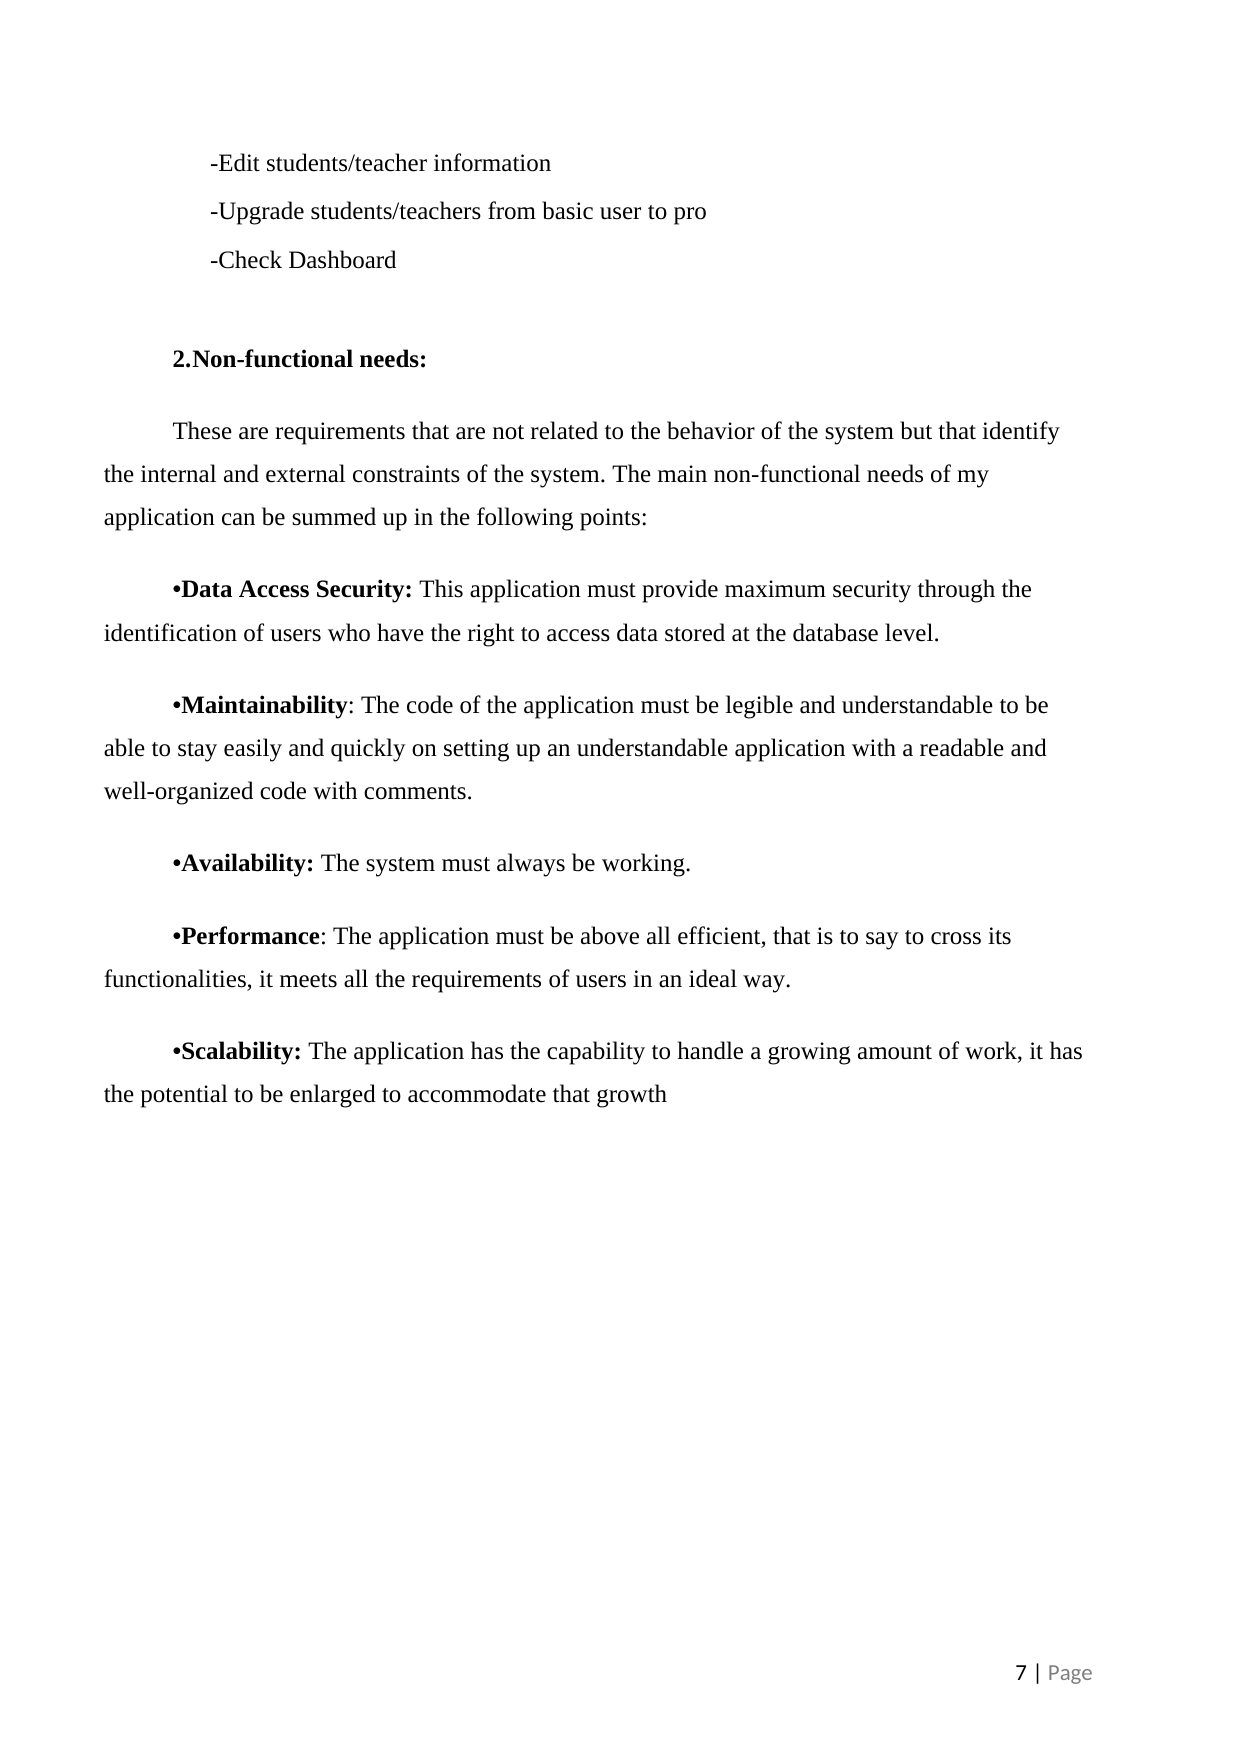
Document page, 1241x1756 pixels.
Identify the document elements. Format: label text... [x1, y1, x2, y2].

text •Data Access Security: This application must provide maximum security through the identification of users who have the right to access data stored at the database level. [103, 574, 1093, 646]
text -Check Dashboard [210, 245, 1093, 274]
text •Availability: The system must always be working. [103, 848, 1093, 877]
text •Performance: The application must be above all efficient, that is to say to cross its functionalities, it meets all the requirements of users in an ideal way. [103, 921, 1093, 993]
text •Maintainability: The code of the application must be legible and understandable to be able to stay easily and quickly on setting up an understandable application with a readable and well-organized code with comments. [103, 690, 1093, 805]
text •Scalability: The application has the capability to handle a growing amount of work, it has the potential to be enlarged to accommodate that growth [103, 1036, 1093, 1108]
text -Edit students/teacher information [210, 148, 1093, 176]
text These are requirements that are not related to the behavior of the system but that identify the internal and external constraints of the system. The main non-functional needs of my application can be summed up in the following points: [103, 416, 1093, 531]
text -Upgrade students/teachers from basic user to pro [210, 196, 1093, 225]
list Non-functional needs: [172, 344, 1093, 372]
